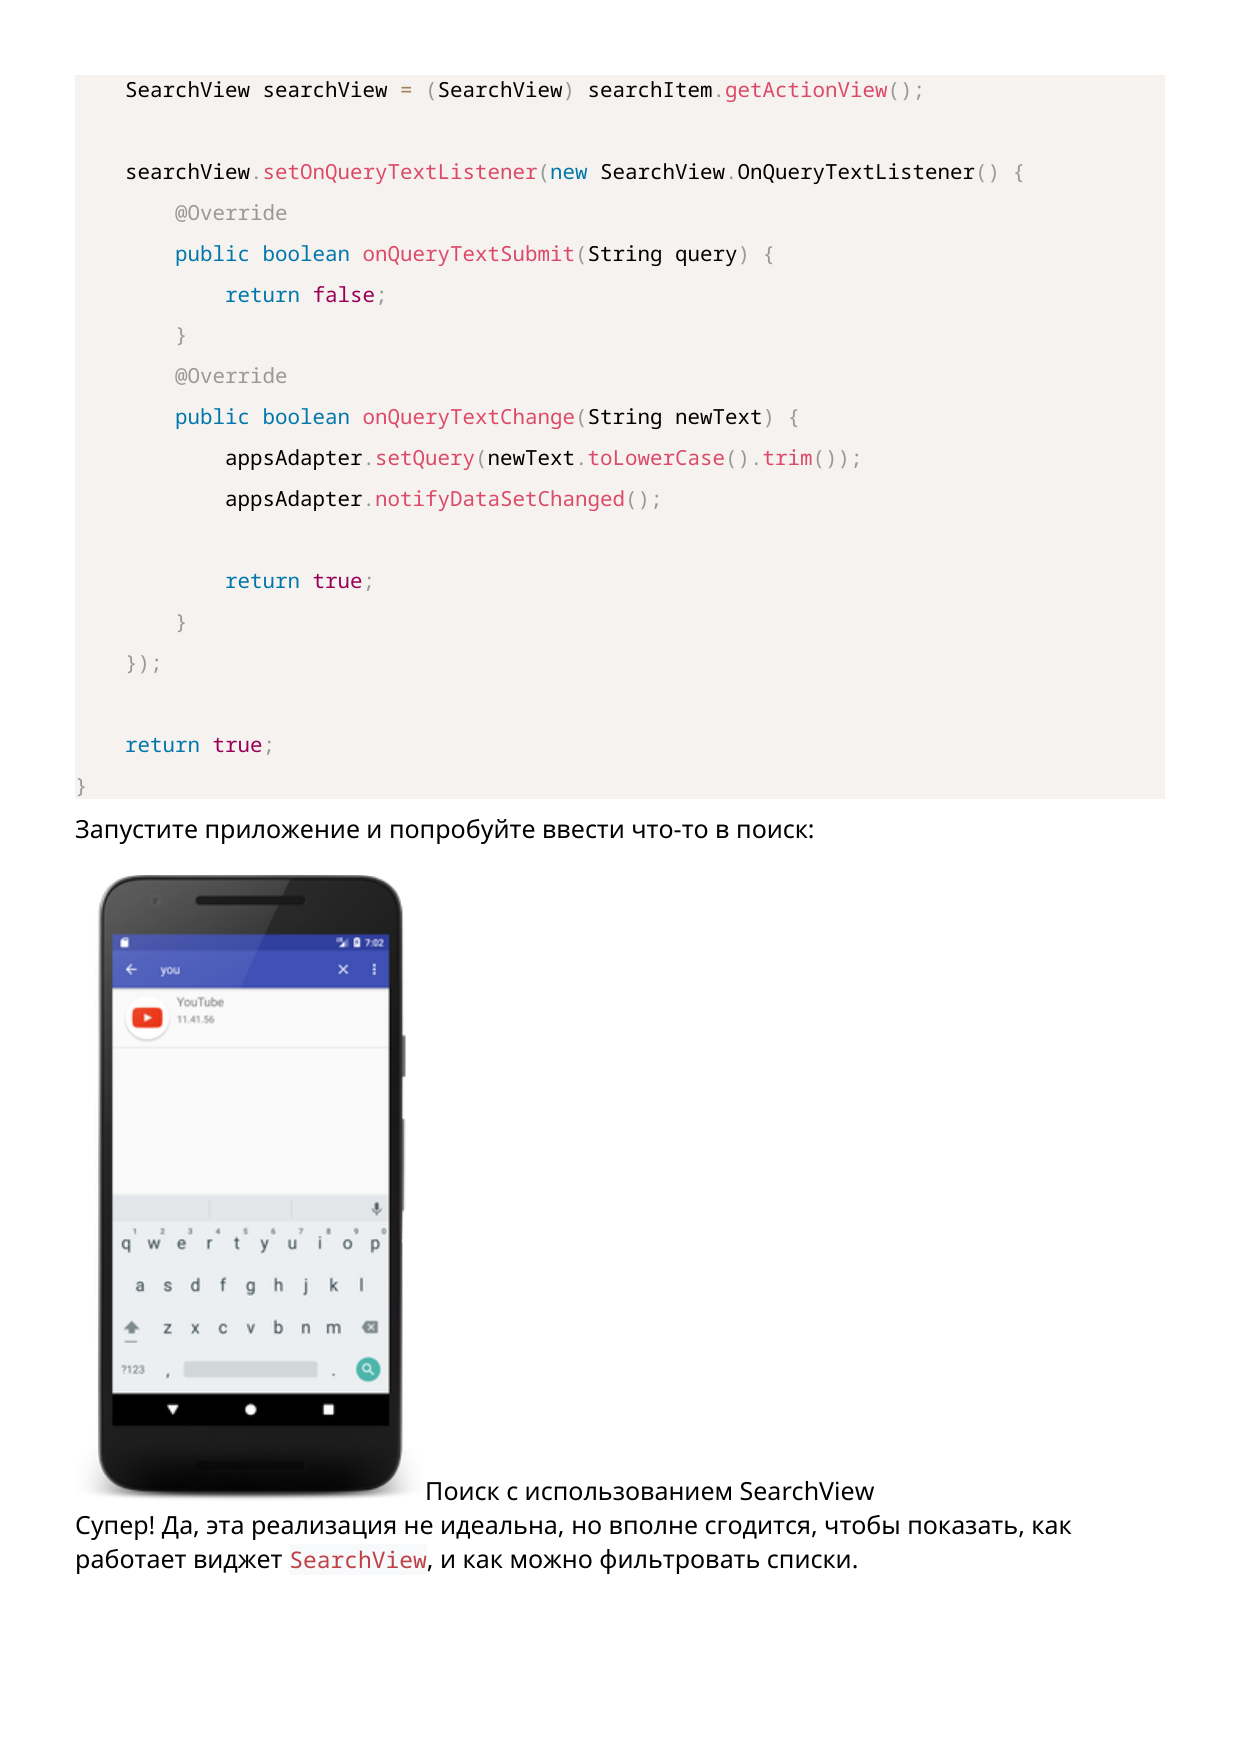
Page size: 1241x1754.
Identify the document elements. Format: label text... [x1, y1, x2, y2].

text appsAdapter.notifyDataSetChanged(); [75, 484, 1165, 513]
text @Override [75, 362, 1165, 390]
text SearchView searchView = (SearchView) searchItem.getActionView(); [75, 75, 1165, 103]
text Супер! Да, эта реализация не идеальна, но вполне сгодится, чтобы показать, как работает виджет SearchView, и как можно фильтровать списки. [75, 1507, 1165, 1576]
picture [75, 875, 426, 1501]
text } [75, 321, 1165, 349]
text } [75, 771, 1165, 799]
text return false; [75, 280, 1165, 308]
text public boolean onQueryTextSubmit(String query) { [75, 239, 1165, 267]
text }); [75, 648, 1165, 677]
text @Override [75, 198, 1165, 226]
text } [75, 607, 1165, 636]
text Запустите приложение и попробуйте ввести что-то в поиск: [75, 812, 1165, 846]
text return true; [75, 730, 1165, 758]
text public boolean onQueryTextChange(String newText) { [75, 402, 1165, 431]
text searchView.setOnQueryTextListener(new SearchView.OnQueryTextListener() { [75, 157, 1165, 185]
text return true; [75, 566, 1165, 595]
text appsAdapter.setQuery(newText.toLowerCase().trim()); [75, 443, 1165, 472]
